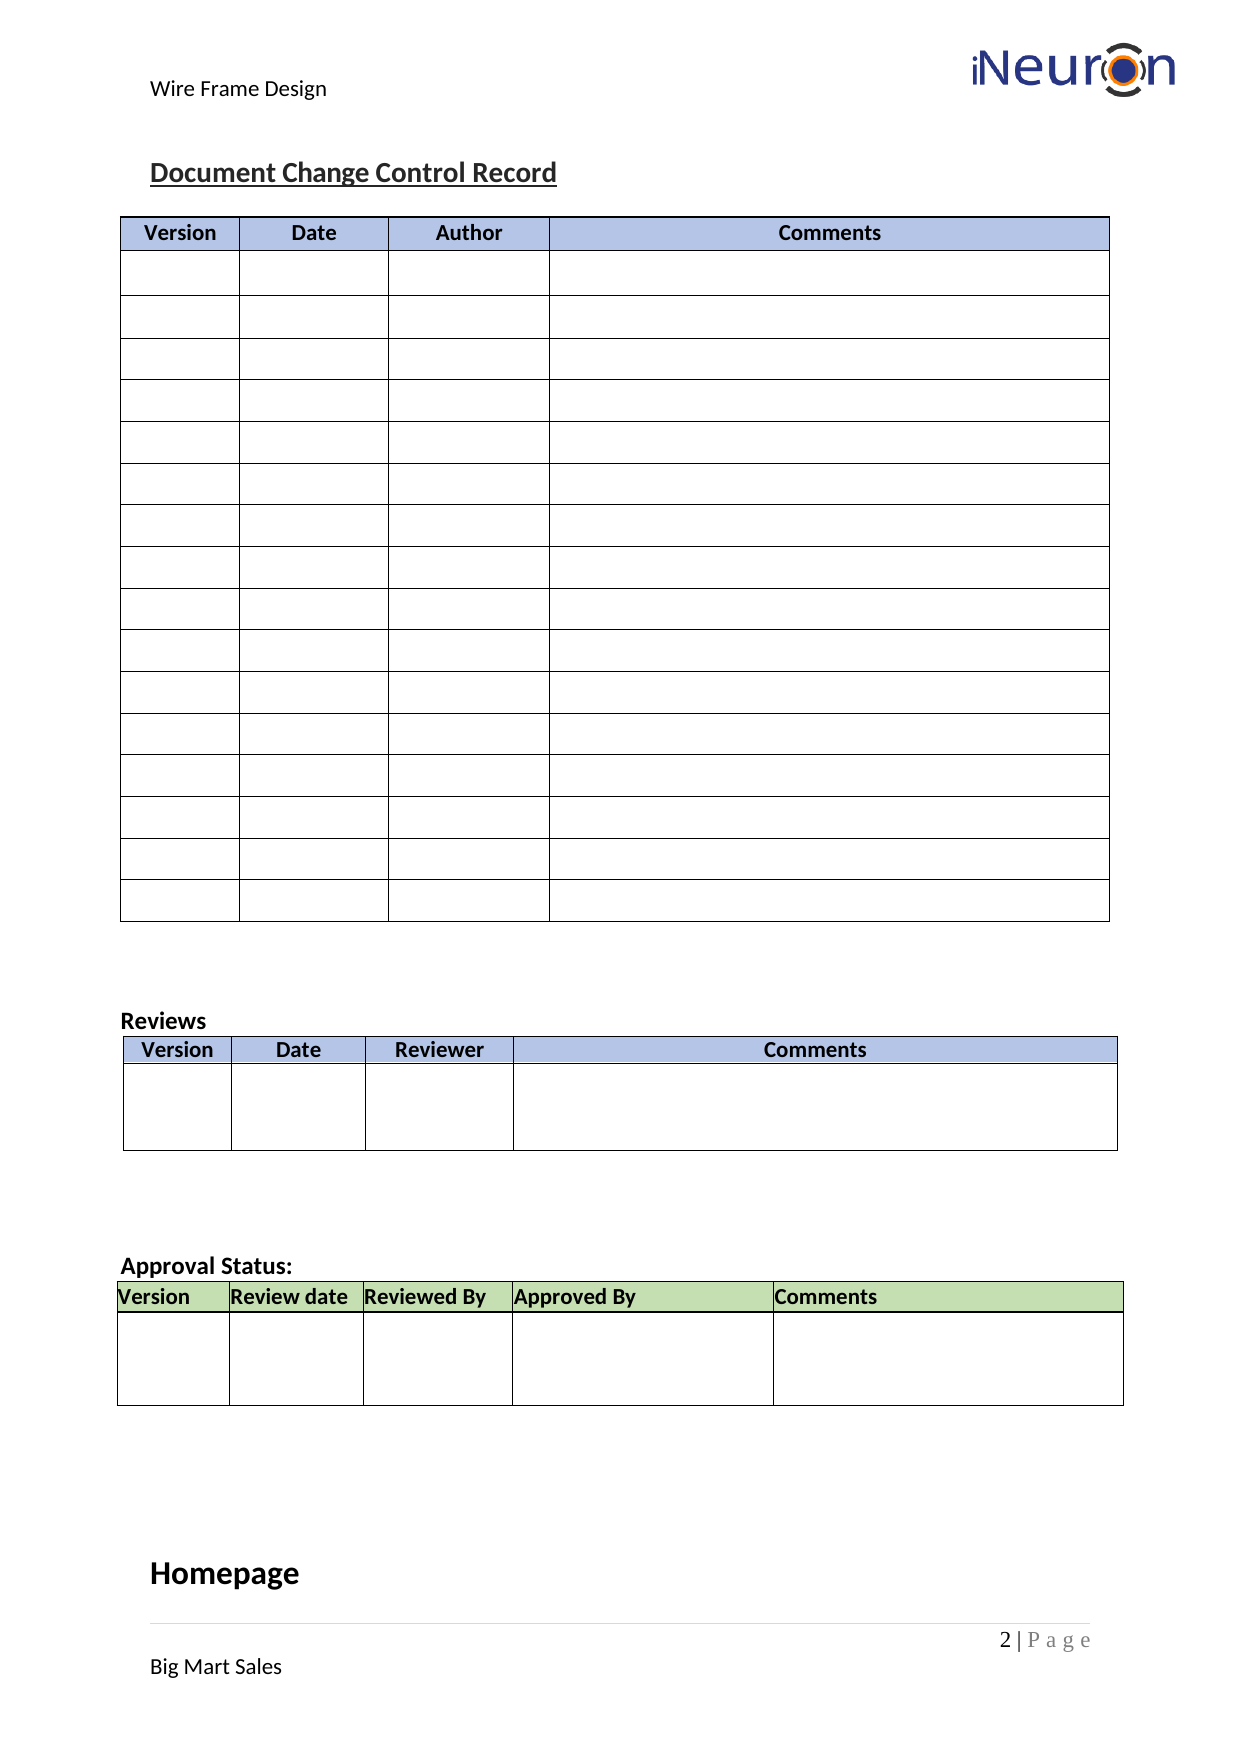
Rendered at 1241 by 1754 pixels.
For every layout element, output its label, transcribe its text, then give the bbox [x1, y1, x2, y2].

table_cell [121, 505, 239, 546]
table_cell [121, 839, 239, 879]
table_cell [774, 1313, 1123, 1405]
subtitle Approval Status: [120, 1251, 1090, 1281]
table_cell [240, 296, 388, 337]
table_cell [240, 797, 388, 837]
table_cell [121, 251, 239, 295]
text Reviews [120, 1005, 1090, 1036]
table_cell [121, 380, 239, 421]
table_cell [240, 755, 388, 796]
table_cell [121, 296, 239, 337]
table_cell [240, 505, 388, 546]
table_cell [389, 380, 549, 421]
table_header Reviewer [366, 1037, 513, 1062]
table_cell [550, 464, 1109, 504]
table_cell [240, 839, 388, 879]
table_cell [389, 251, 549, 295]
table_cell [240, 630, 388, 671]
table_header Review date [230, 1282, 363, 1311]
table_header Reviewed By [364, 1282, 512, 1311]
table_cell [240, 339, 388, 379]
table_cell [230, 1313, 363, 1405]
table_header Comments [774, 1282, 1123, 1311]
table_cell [550, 630, 1109, 671]
table_cell [364, 1313, 512, 1405]
table_cell [240, 714, 388, 754]
table_cell [550, 714, 1109, 754]
table_header Approved By [513, 1282, 773, 1311]
table_cell [389, 797, 549, 837]
table_cell [240, 589, 388, 629]
table_cell [118, 1313, 229, 1405]
table_cell [389, 839, 549, 879]
table_header Date [232, 1037, 365, 1062]
table_cell [240, 464, 388, 504]
table_cell [389, 755, 549, 796]
table_cell [121, 630, 239, 671]
table_header Version [124, 1037, 231, 1062]
table_header Comments [514, 1037, 1117, 1062]
table_cell [121, 672, 239, 712]
table_cell [389, 714, 549, 754]
table_cell [389, 422, 549, 462]
table_header Version [118, 1282, 229, 1311]
table_cell [550, 251, 1109, 295]
table_cell [124, 1064, 231, 1149]
table_cell [389, 672, 549, 712]
table_cell [240, 380, 388, 421]
table_cell [121, 464, 239, 504]
table_cell [550, 505, 1109, 546]
table_cell [121, 547, 239, 587]
table_cell [121, 755, 239, 796]
table_cell [550, 380, 1109, 421]
table_cell [389, 589, 549, 629]
table_cell [389, 630, 549, 671]
table_cell [550, 839, 1109, 879]
table_cell [550, 589, 1109, 629]
text Homepage [150, 1552, 1090, 1593]
table_cell [513, 1313, 773, 1405]
table_cell [550, 755, 1109, 796]
table_cell [550, 296, 1109, 337]
table_cell [240, 672, 388, 712]
table_cell [240, 547, 388, 587]
table_cell [121, 589, 239, 629]
table_cell [389, 464, 549, 504]
table_cell [550, 422, 1109, 462]
table_cell [389, 505, 549, 546]
table_header Version [121, 218, 239, 250]
table_cell [240, 422, 388, 462]
table_header Comments [550, 218, 1109, 250]
table_cell [366, 1064, 513, 1149]
table_cell [550, 880, 1109, 921]
table_header Date [240, 218, 388, 250]
text Document Change Control Record [150, 154, 1090, 190]
table_cell [232, 1064, 365, 1149]
table_header Author [389, 218, 549, 250]
table_cell [550, 672, 1109, 712]
table_cell [550, 797, 1109, 837]
table_cell [514, 1064, 1117, 1149]
table_cell [389, 880, 549, 921]
table_cell [240, 251, 388, 295]
table_cell [389, 339, 549, 379]
table_cell [121, 422, 239, 462]
table_cell [121, 797, 239, 837]
table_cell [389, 547, 549, 587]
table_cell [550, 547, 1109, 587]
table_cell [121, 339, 239, 379]
picture [972, 42, 1175, 97]
table_cell [240, 880, 388, 921]
table_cell [121, 714, 239, 754]
table_cell [121, 880, 239, 921]
table_cell [550, 339, 1109, 379]
table_cell [389, 296, 549, 337]
